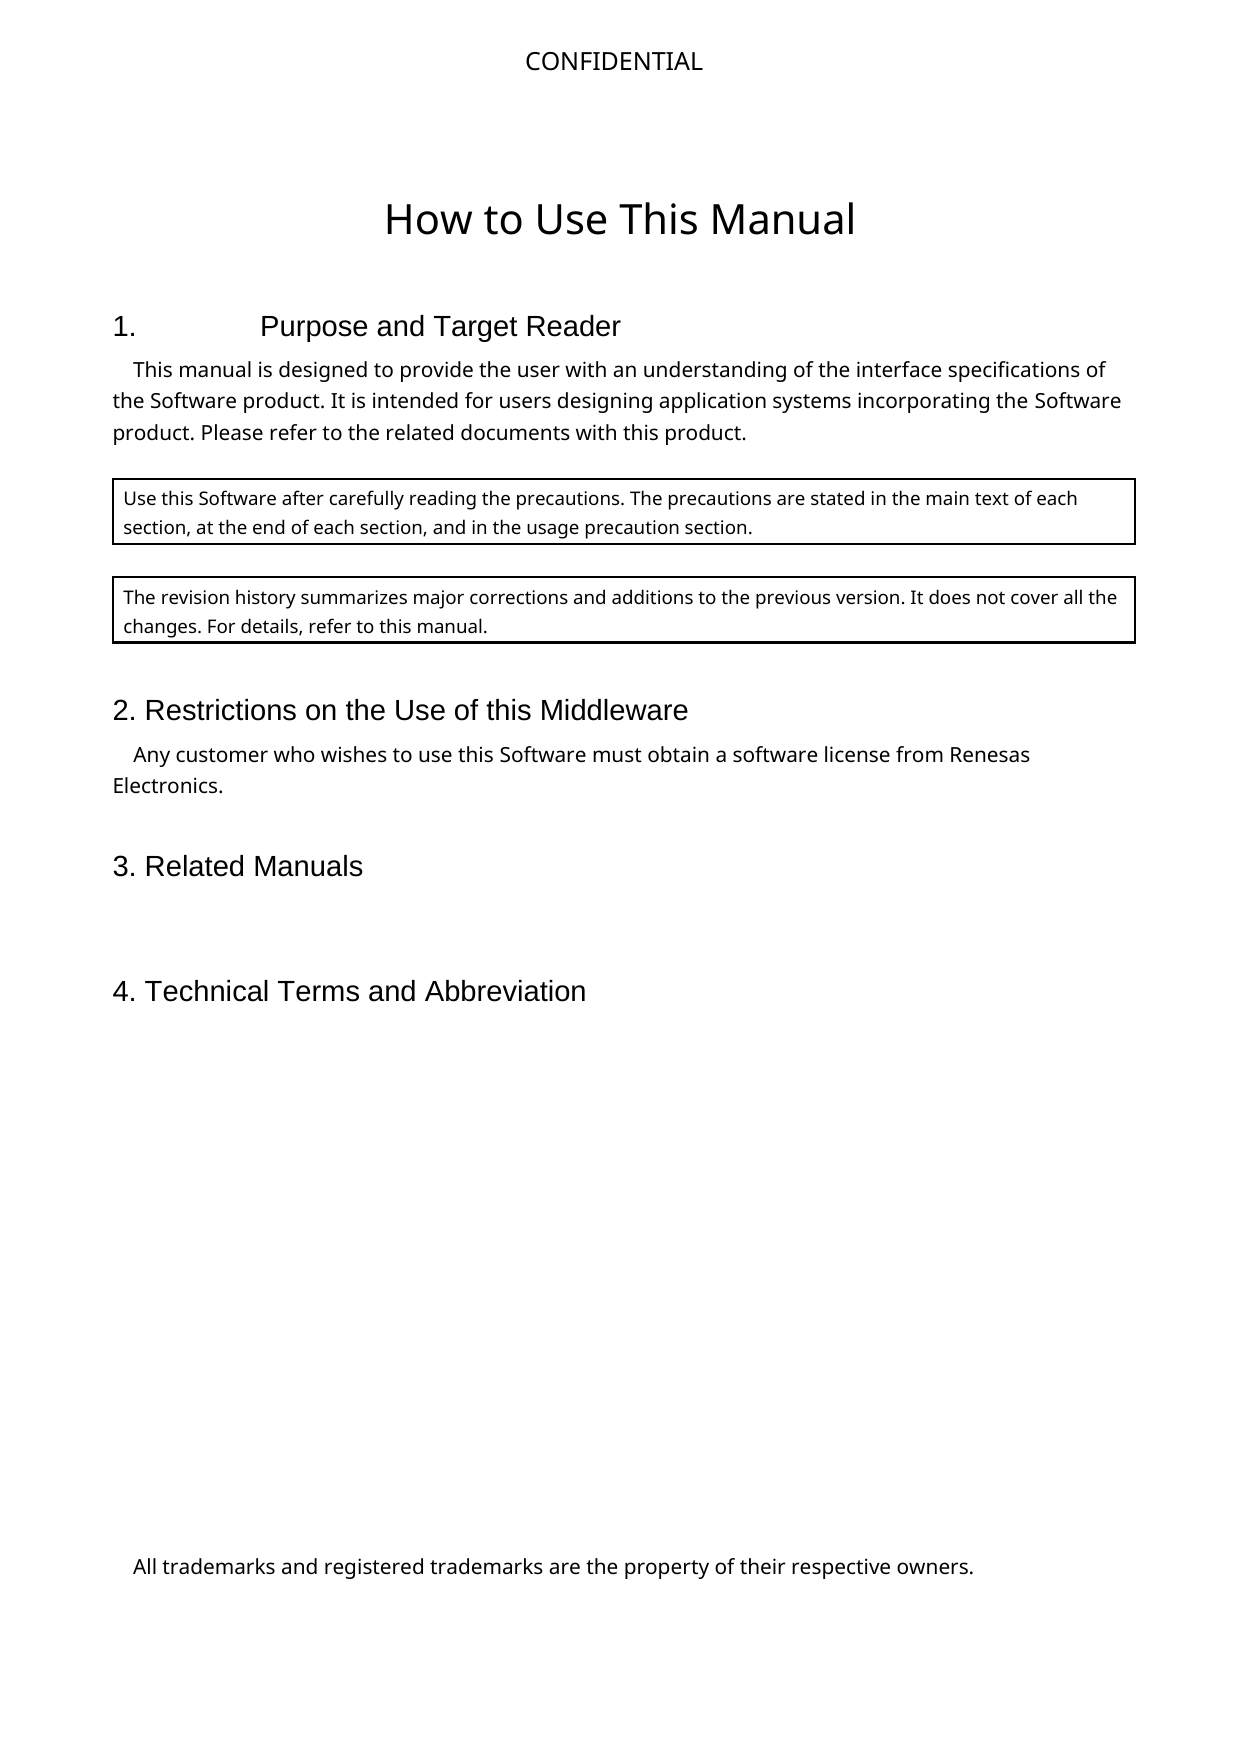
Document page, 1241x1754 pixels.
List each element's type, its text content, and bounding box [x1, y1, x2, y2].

text 4. Technical Terms and Abbreviation [112, 977, 1128, 1008]
text 2. Restrictions on the Use of this Middleware [112, 696, 1128, 727]
text 1. Purpose and Target Reader [112, 311, 1128, 342]
table_header Use this Software after carefully reading the precautions. The precautions are stated in the main text of each section, at the end of each section, and in the usage precaution section. [114, 480, 1134, 543]
text This manual is designed to provide the user with an understanding of the interface specifications of the Software product. It is intended for users designing application systems incorporating the Software product. Please refer to the related documents with this product. [112, 353, 1128, 446]
table_header The revision history summarizes major corrections and additions to the previous version. It does not cover all the changes. For details, refer to this manual. [114, 578, 1134, 641]
text All trademarks and registered trademarks are the property of their respective owners. [112, 1550, 1128, 1581]
text How to Use This Manual [112, 190, 1128, 246]
text 3. Related Manuals [112, 852, 1128, 883]
text Any customer who wishes to use this Software must obtain a software license from Renesas Electronics. [112, 737, 1128, 800]
